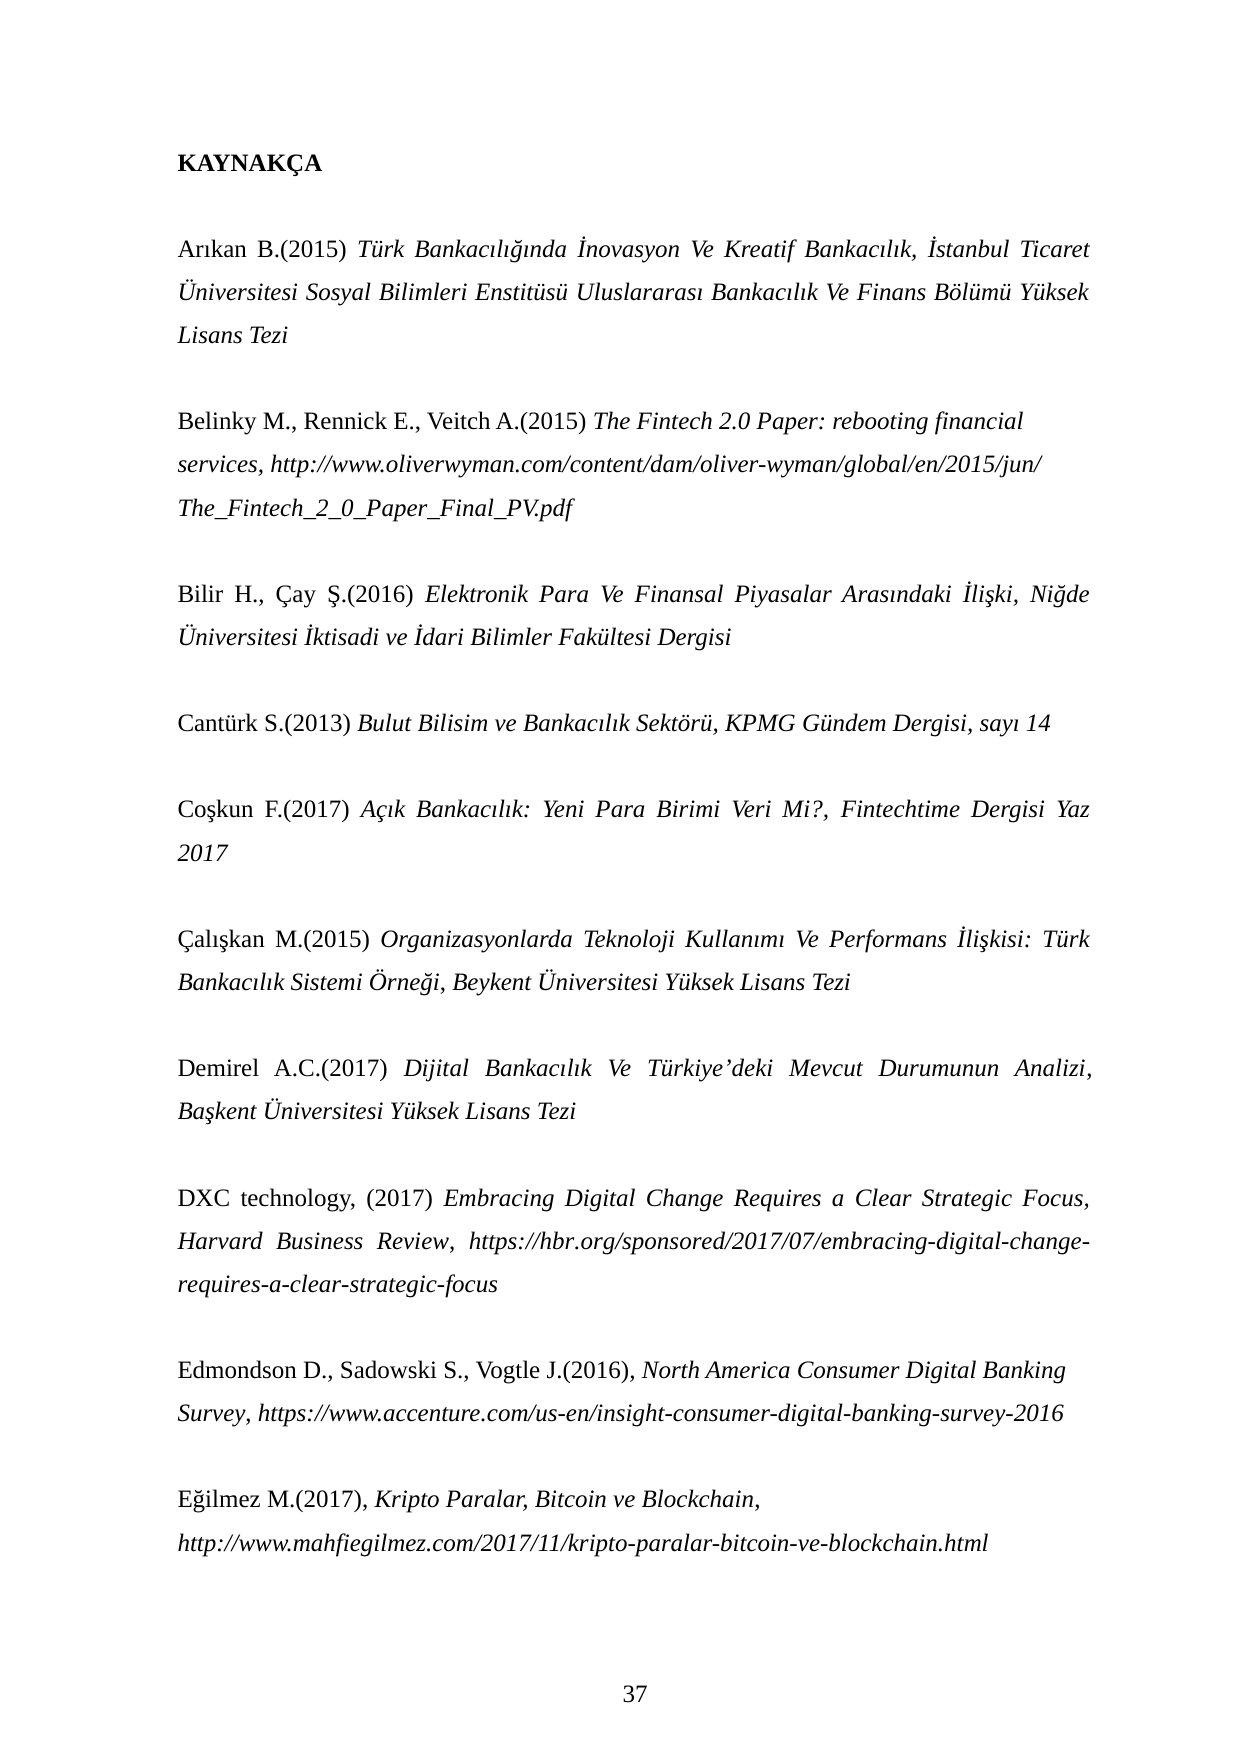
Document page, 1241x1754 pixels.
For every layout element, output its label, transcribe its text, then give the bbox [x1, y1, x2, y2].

text DXC technology, (2017) Embracing Digital Change Requires a Clear Strategic Focus, Harvard Business Review, https://hbr.org/sponsored/2017/07/embracing-digital-change-requires-a-clear-strategic-focus [177, 1183, 1092, 1298]
text Belinky M., Rennick E., Veitch A.(2015) The Fintech 2.0 Paper: rebooting financial services, http://www.oliverwyman.com/content/dam/oliver-wyman/global/en/2015/jun/The_Fintech_2_0_Paper_Final_PV.pdf [177, 406, 1092, 521]
text Edmondson D., Sadowski S., Vogtle J.(2016), North America Consumer Digital Banking Survey, https://www.accenture.com/us-en/insight-consumer-digital-banking-survey-2016 [177, 1355, 1092, 1427]
text Eğilmez M.(2017), Kripto Paralar, Bitcoin ve Blockchain, http://www.mahfiegilmez.com/2017/11/kripto-paralar-bitcoin-ve-blockchain.html [177, 1484, 1092, 1556]
text Demirel A.C.(2017) Dijital Bankacılık Ve Türkiye’deki Mevcut Durumunun Analizi, Başkent Üniversitesi Yüksek Lisans Tezi [177, 1053, 1092, 1125]
text Cantürk S.(2013) Bulut Bilisim ve Bankacılık Sektörü, KPMG Gündem Dergisi, sayı 14 [177, 708, 1092, 737]
text Arıkan B.(2015) Türk Bankacılığında İnovasyon Ve Kreatif Bankacılık, İstanbul Ticaret Üniversitesi Sosyal Bilimleri Enstitüsü Uluslararası Bankacılık Ve Finans Bölümü Yüksek Lisans Tezi [177, 234, 1092, 349]
text Çalışkan M.(2015) Organizasyonlarda Teknoloji Kullanımı Ve Performans İlişkisi: Türk Bankacılık Sistemi Örneği, Beykent Üniversitesi Yüksek Lisans Tezi [177, 924, 1092, 996]
text Coşkun F.(2017) Açık Bankacılık: Yeni Para Birimi Veri Mi?, Fintechtime Dergisi Yaz 2017 [177, 794, 1092, 866]
text Bilir H., Çay Ş.(2016) Elektronik Para Ve Finansal Piyasalar Arasındaki İlişki, Niğde Üniversitesi İktisadi ve İdari Bilimler Fakültesi Dergisi [177, 579, 1092, 651]
text KAYNAKÇA [177, 148, 1092, 176]
